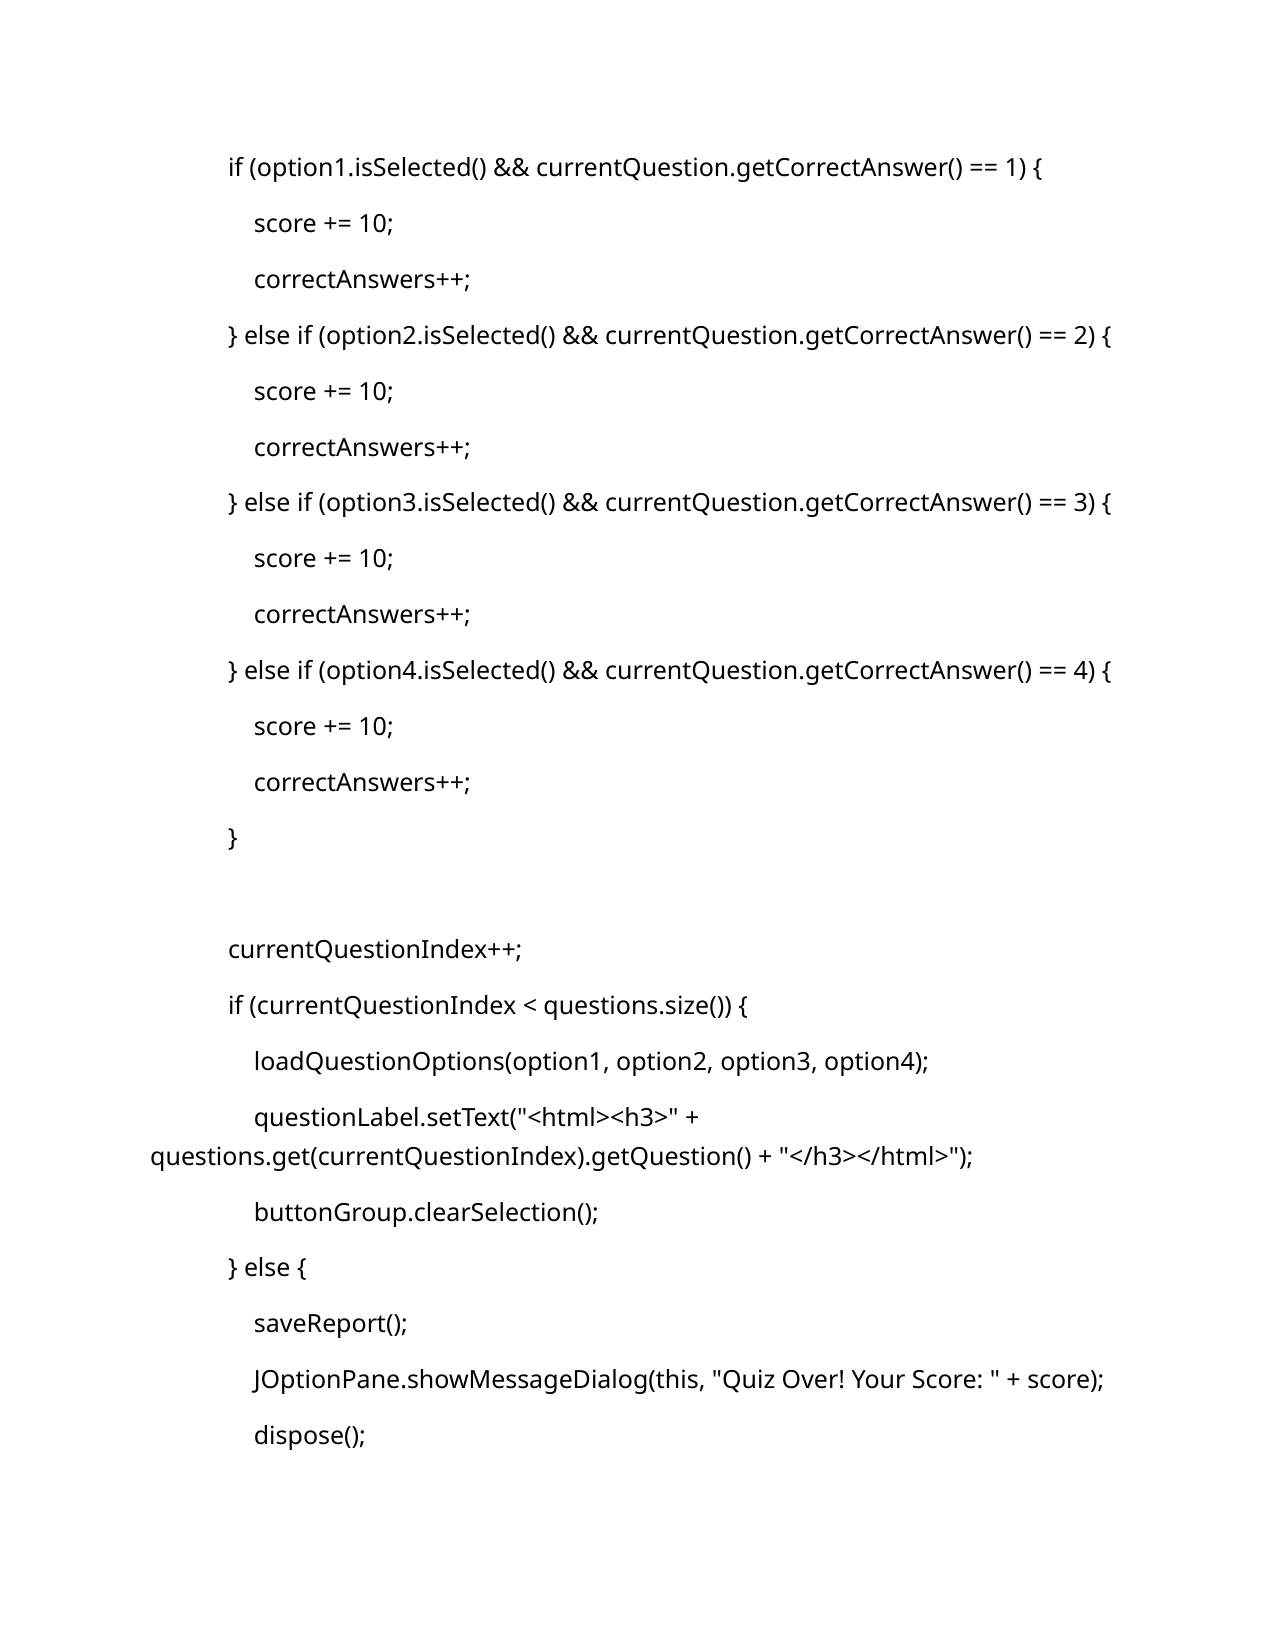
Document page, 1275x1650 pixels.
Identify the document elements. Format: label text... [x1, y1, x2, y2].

text questionLabel.setText("<html><h3>" + questions.get(currentQuestionIndex).getQuestion() + "</h3></html>"); [150, 1099, 1125, 1172]
text dispose(); [150, 1417, 1125, 1452]
text if (option1.isSelected() && currentQuestion.getCorrectAnswer() == 1) { [150, 150, 1125, 184]
text currentQuestionIndex++; [150, 932, 1125, 966]
text score += 10; [150, 541, 1125, 575]
text JOptionPane.showMessageDialog(this, "Quiz Over! Your Score: " + score); [150, 1362, 1125, 1396]
text } else { [150, 1250, 1125, 1284]
text saveReport(); [150, 1306, 1125, 1340]
text if (currentQuestionIndex < questions.size()) { [150, 987, 1125, 1022]
text buttonGroup.clearSelection(); [150, 1194, 1125, 1228]
text score += 10; [150, 373, 1125, 407]
text score += 10; [150, 708, 1125, 742]
text score += 10; [150, 206, 1125, 240]
text correctAnswers++; [150, 429, 1125, 463]
text loadQuestionOptions(option1, option2, option3, option4); [150, 1043, 1125, 1077]
text correctAnswers++; [150, 764, 1125, 798]
text } [150, 820, 1125, 854]
text } else if (option2.isSelected() && currentQuestion.getCorrectAnswer() == 2) { [150, 317, 1125, 352]
text correctAnswers++; [150, 597, 1125, 631]
text } else if (option3.isSelected() && currentQuestion.getCorrectAnswer() == 3) { [150, 485, 1125, 519]
text correctAnswers++; [150, 262, 1125, 296]
text } else if (option4.isSelected() && currentQuestion.getCorrectAnswer() == 4) { [150, 652, 1125, 687]
